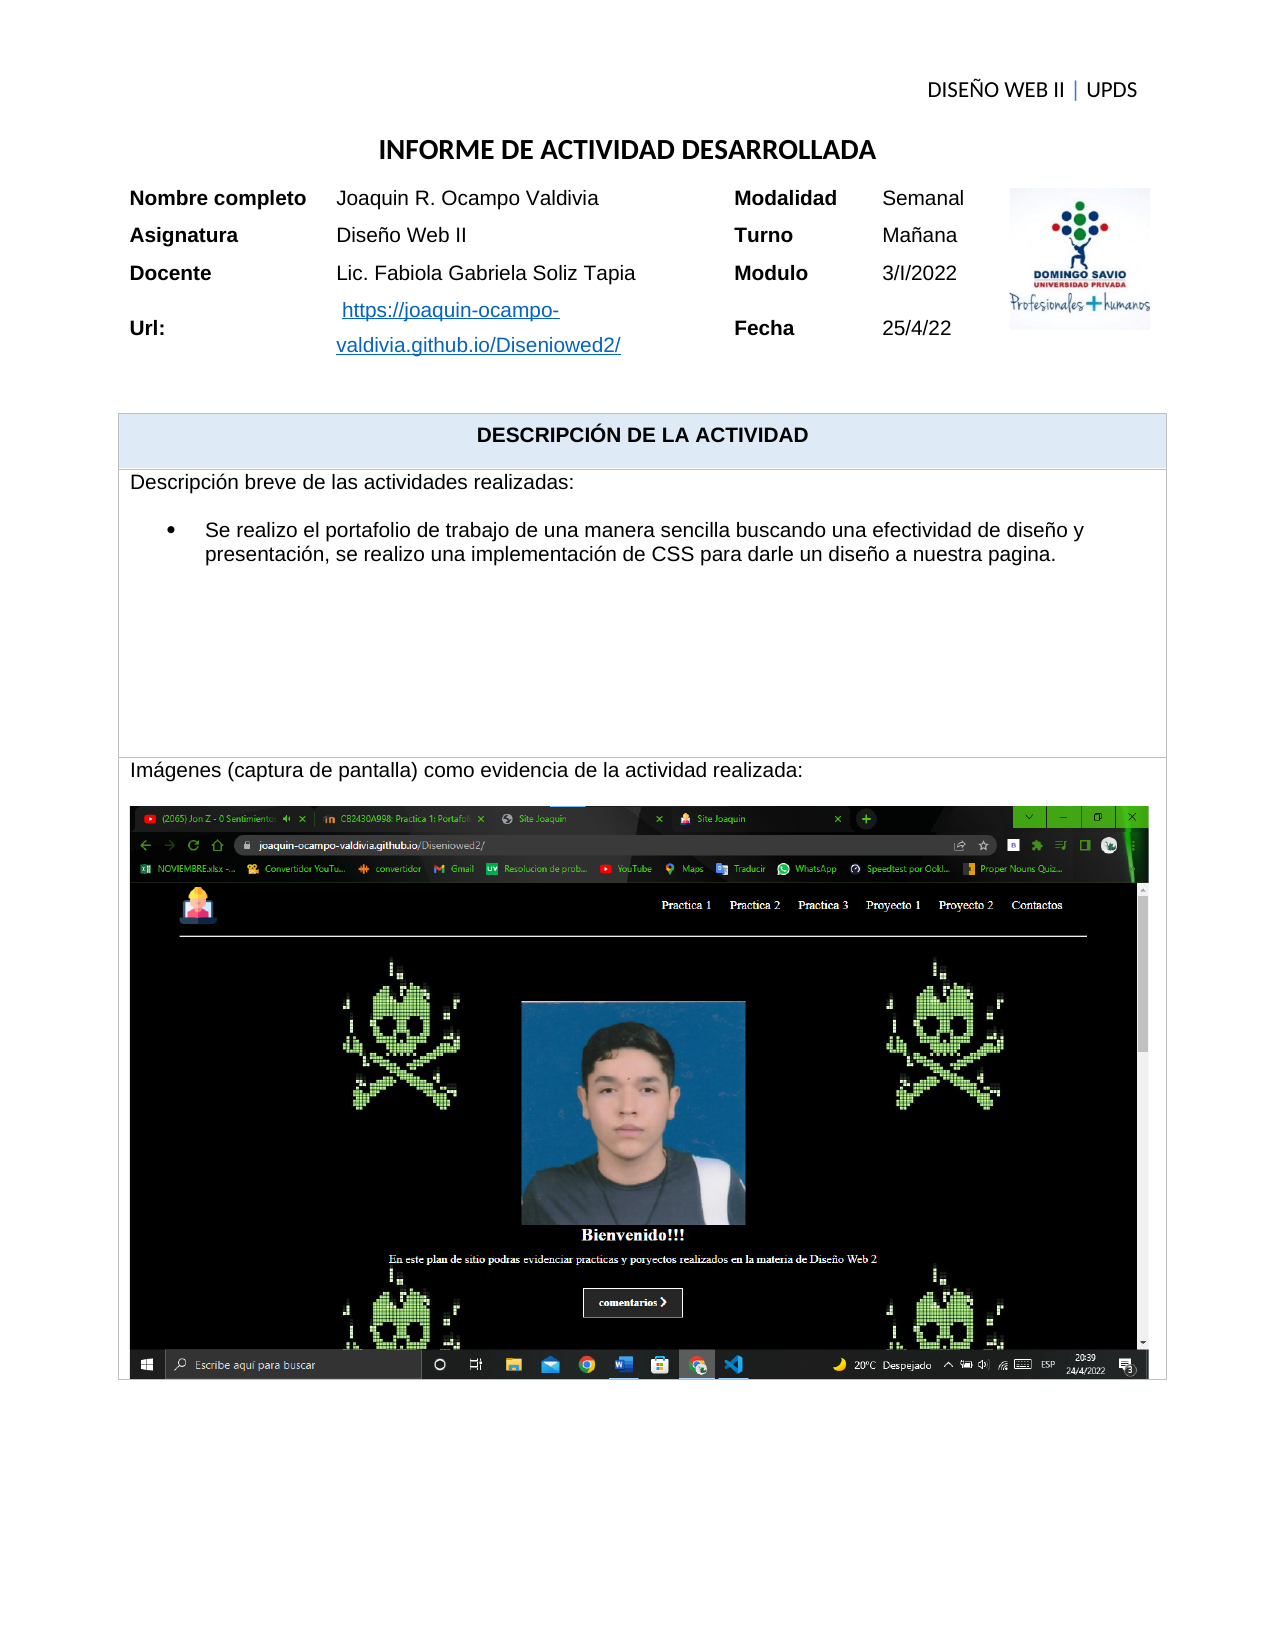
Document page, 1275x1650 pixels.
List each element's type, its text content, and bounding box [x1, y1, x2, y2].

table_cell 3/I/2022 [871, 260, 1003, 297]
table_cell Fecha [723, 298, 871, 370]
text INFORME DE ACTIVIDAD DESARROLLADA [118, 131, 1137, 167]
table_cell Asignatura [118, 223, 325, 260]
table_header DESCRIPCIÓN DE LA ACTIVIDAD [119, 414, 1166, 468]
picture [1009, 188, 1150, 330]
table_cell Imágenes (captura de pantalla) como evidencia de la actividad realizada: [119, 758, 1166, 1379]
table_cell Diseño Web II [325, 223, 723, 260]
table_cell Url: [118, 298, 325, 370]
table_cell Turno [723, 223, 871, 260]
table_header Semanal [871, 186, 1003, 223]
table_cell Mañana [871, 223, 1003, 260]
table_cell 25/4/22 [871, 298, 1003, 370]
table_cell Modulo [723, 260, 871, 297]
table_header Joaquin R. Ocampo Valdivia [325, 186, 723, 223]
table_header Modalidad [723, 186, 871, 223]
table_cell Lic. Fabiola Gabriela Soliz Tapia [325, 260, 723, 297]
table_cell Docente [118, 260, 325, 297]
table_cell https://joaquin-ocampo-valdivia.github.io/Diseniowed2/ [325, 298, 723, 370]
table_cell Descripción breve de las actividades realizadas: Se realizo el portafolio de trabajo de una manera sencilla buscando una efectividad de diseño y presentación, se realizo una implementación de CSS para darle un diseño a nuestra pagina. [119, 470, 1166, 757]
table_header [1004, 186, 1151, 370]
table_header Nombre completo [118, 186, 325, 223]
picture [129, 806, 1149, 1379]
